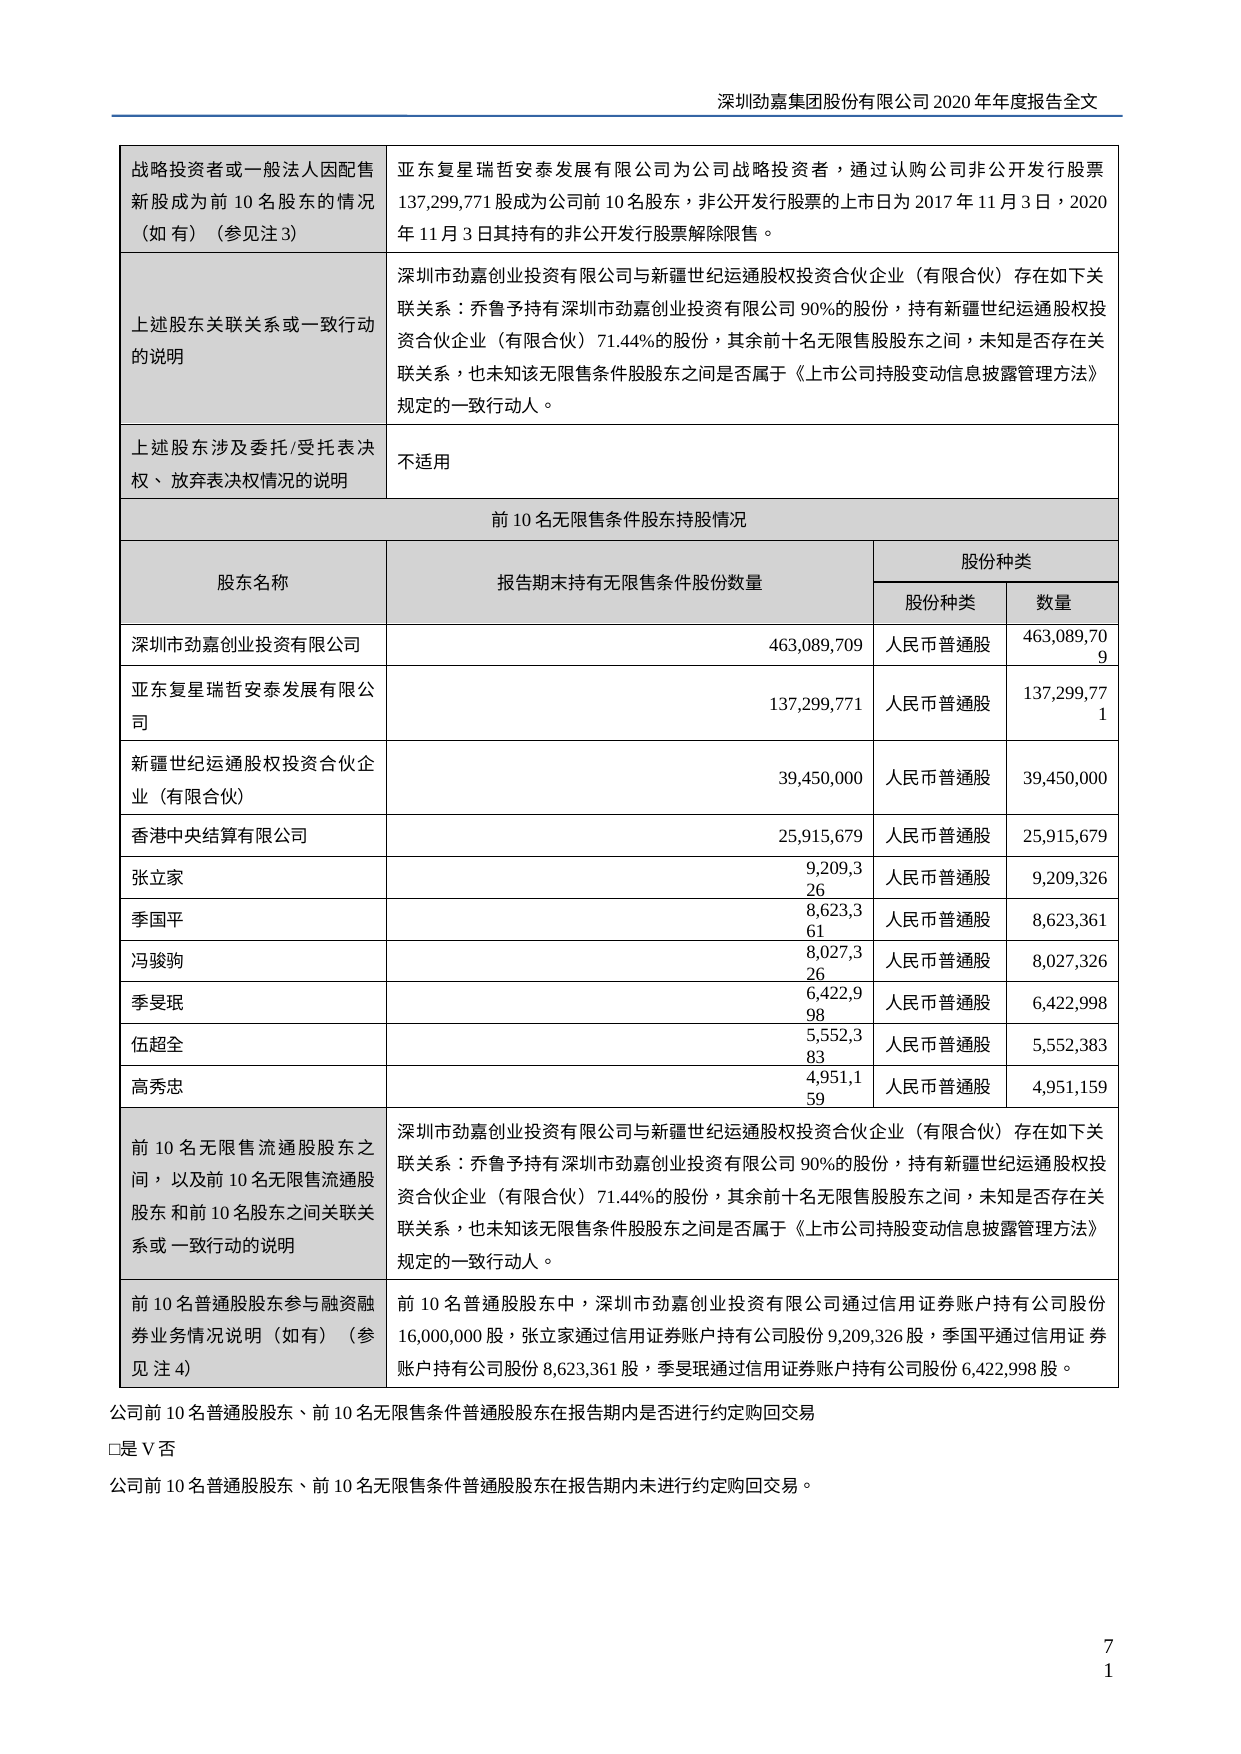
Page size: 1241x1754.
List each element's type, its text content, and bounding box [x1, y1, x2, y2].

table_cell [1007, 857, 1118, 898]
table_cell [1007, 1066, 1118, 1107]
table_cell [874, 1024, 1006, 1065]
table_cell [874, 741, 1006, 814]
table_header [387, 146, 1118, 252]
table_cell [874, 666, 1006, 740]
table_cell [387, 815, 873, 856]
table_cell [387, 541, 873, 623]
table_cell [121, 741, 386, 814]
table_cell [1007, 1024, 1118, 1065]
text 公司前10名普通股股东、前10名无限售条件普通股股东在报告期内是否进行约定购回交易 [109, 1400, 1129, 1424]
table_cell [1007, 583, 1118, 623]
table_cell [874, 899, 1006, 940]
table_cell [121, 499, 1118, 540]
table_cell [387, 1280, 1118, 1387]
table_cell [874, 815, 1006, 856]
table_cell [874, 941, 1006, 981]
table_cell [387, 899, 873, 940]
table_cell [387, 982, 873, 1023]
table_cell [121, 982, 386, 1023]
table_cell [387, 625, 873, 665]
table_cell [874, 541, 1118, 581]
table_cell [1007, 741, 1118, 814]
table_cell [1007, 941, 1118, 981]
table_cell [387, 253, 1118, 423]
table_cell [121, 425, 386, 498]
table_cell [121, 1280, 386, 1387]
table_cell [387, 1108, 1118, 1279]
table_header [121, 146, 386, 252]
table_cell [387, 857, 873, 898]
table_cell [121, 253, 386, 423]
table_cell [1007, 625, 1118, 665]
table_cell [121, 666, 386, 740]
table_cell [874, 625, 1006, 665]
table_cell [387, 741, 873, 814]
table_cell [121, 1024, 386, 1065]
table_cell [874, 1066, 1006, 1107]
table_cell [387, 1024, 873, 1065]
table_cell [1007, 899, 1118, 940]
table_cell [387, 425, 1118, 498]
text □是V否 [109, 1437, 1129, 1461]
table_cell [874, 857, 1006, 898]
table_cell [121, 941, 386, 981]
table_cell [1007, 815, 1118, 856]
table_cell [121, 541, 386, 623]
text 公司前10名普通股股东、前10名无限售条件普通股股东在报告期内未进行约定购回交易。 [109, 1473, 1129, 1498]
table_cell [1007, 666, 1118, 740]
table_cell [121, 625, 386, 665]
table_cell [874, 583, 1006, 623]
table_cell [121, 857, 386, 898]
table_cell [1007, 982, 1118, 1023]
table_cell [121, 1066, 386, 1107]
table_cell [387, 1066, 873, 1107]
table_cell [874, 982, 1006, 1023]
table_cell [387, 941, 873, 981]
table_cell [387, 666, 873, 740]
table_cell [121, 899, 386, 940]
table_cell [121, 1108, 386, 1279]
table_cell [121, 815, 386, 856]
